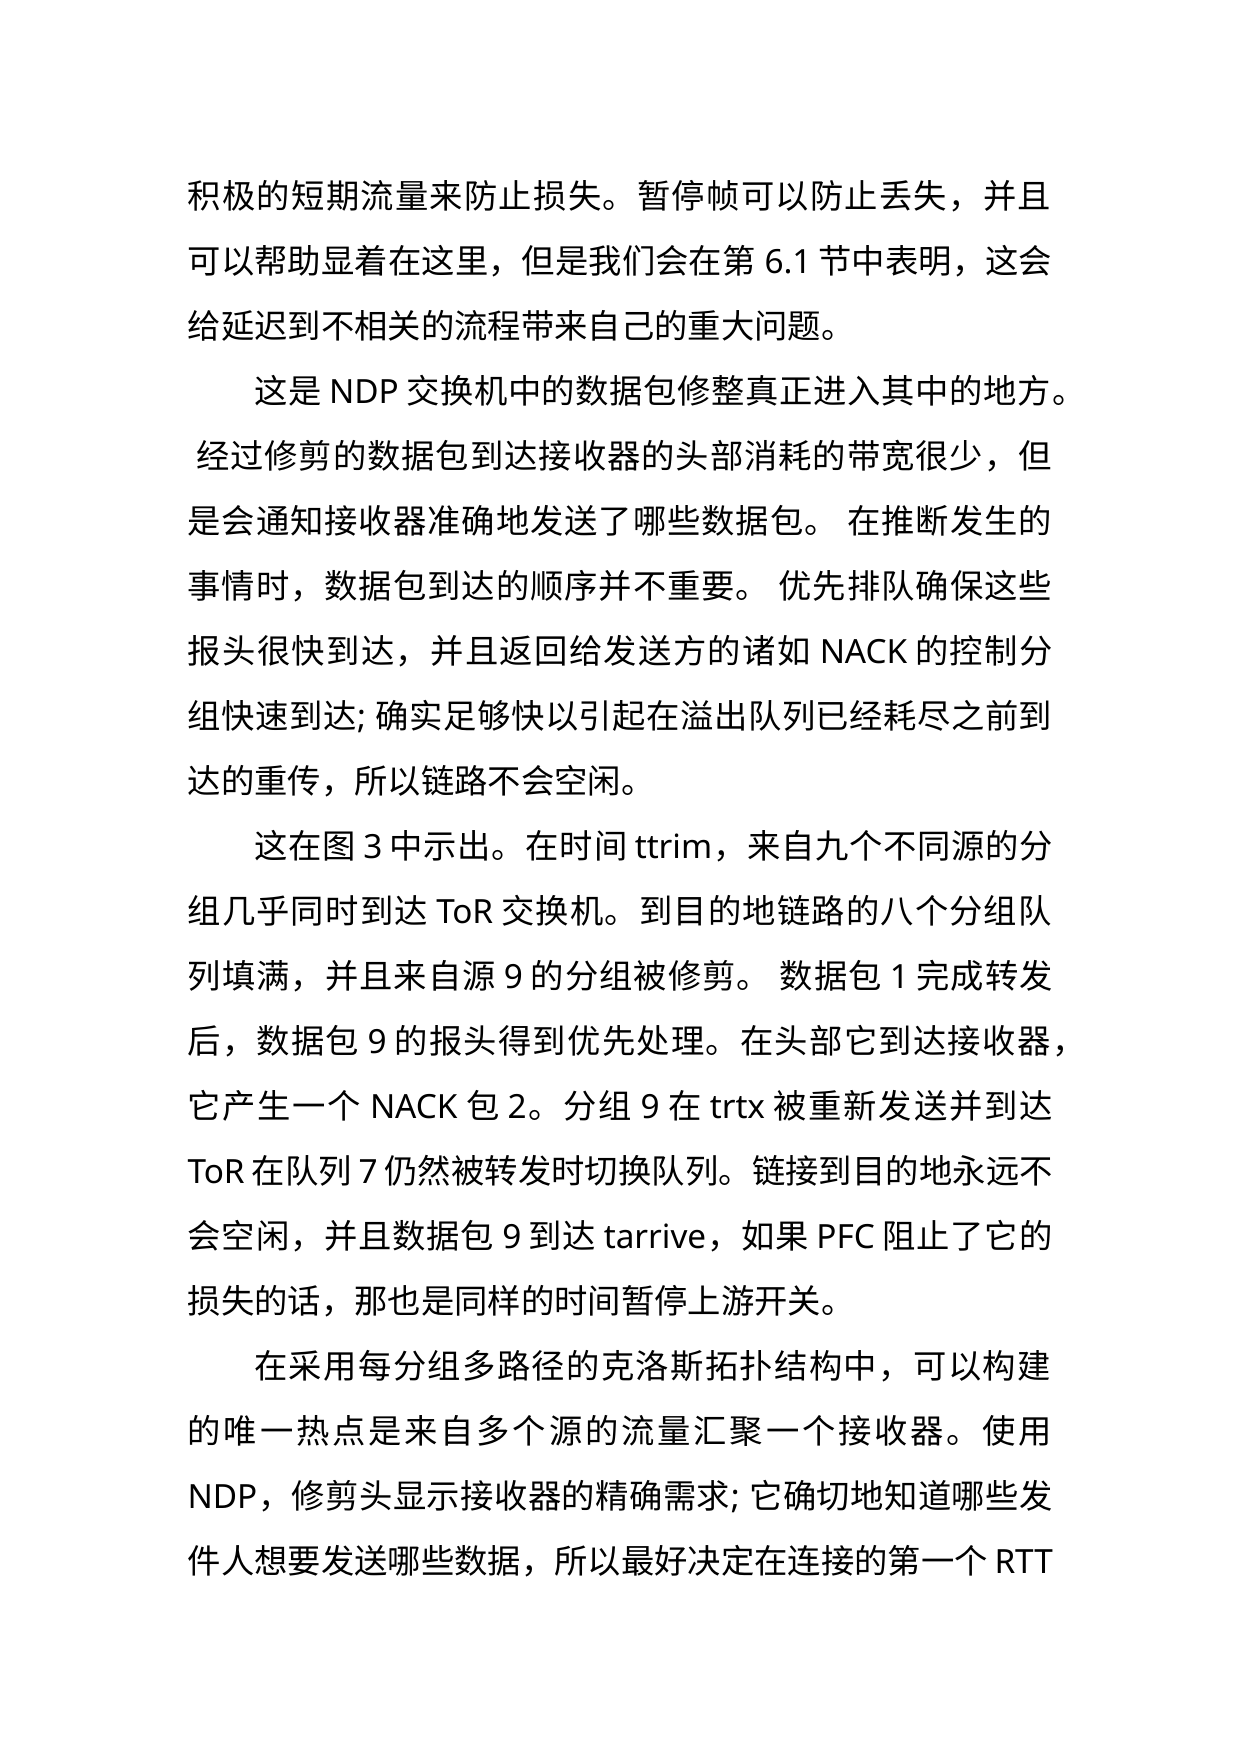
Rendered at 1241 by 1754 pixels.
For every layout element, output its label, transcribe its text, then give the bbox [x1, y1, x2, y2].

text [187, 162, 1053, 357]
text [187, 1332, 1053, 1592]
text 这在图3中示出。在时间ttrim，来自九个不同源的分组几乎同时到达ToR交换机。到目的地链路的八个分组队列填满，并且来自源9的分组被修剪。 数据包1完成转发后，数据包9的报头得到优先处理。在头部它到达接收器，它产生一个NACK包2。分组9在trtx被重新发送并到达ToR在队列7仍然被转发时切换队列。链接到目的地永远不会空闲，并且数据包9到达tarrive，如果PFC阻止了它的损失的话，那也是同样的时间暂停上游开关。 [187, 812, 1053, 1332]
text 这是NDP交换机中的数据包修整真正进入其中的地方。 经过修剪的数据包到达接收器的头部消耗的带宽很少，但是会通知接收器准确地发送了哪些数据包。 在推断发生的事情时，数据包到达的顺序并不重要。 优先排队确保这些报头很快到达，并且返回给发送方的诸如NACK的控制分组快速到达; 确实足够快以引起在溢出队列已经耗尽之前到达的重传，所以链路不会空闲。 [187, 357, 1053, 812]
